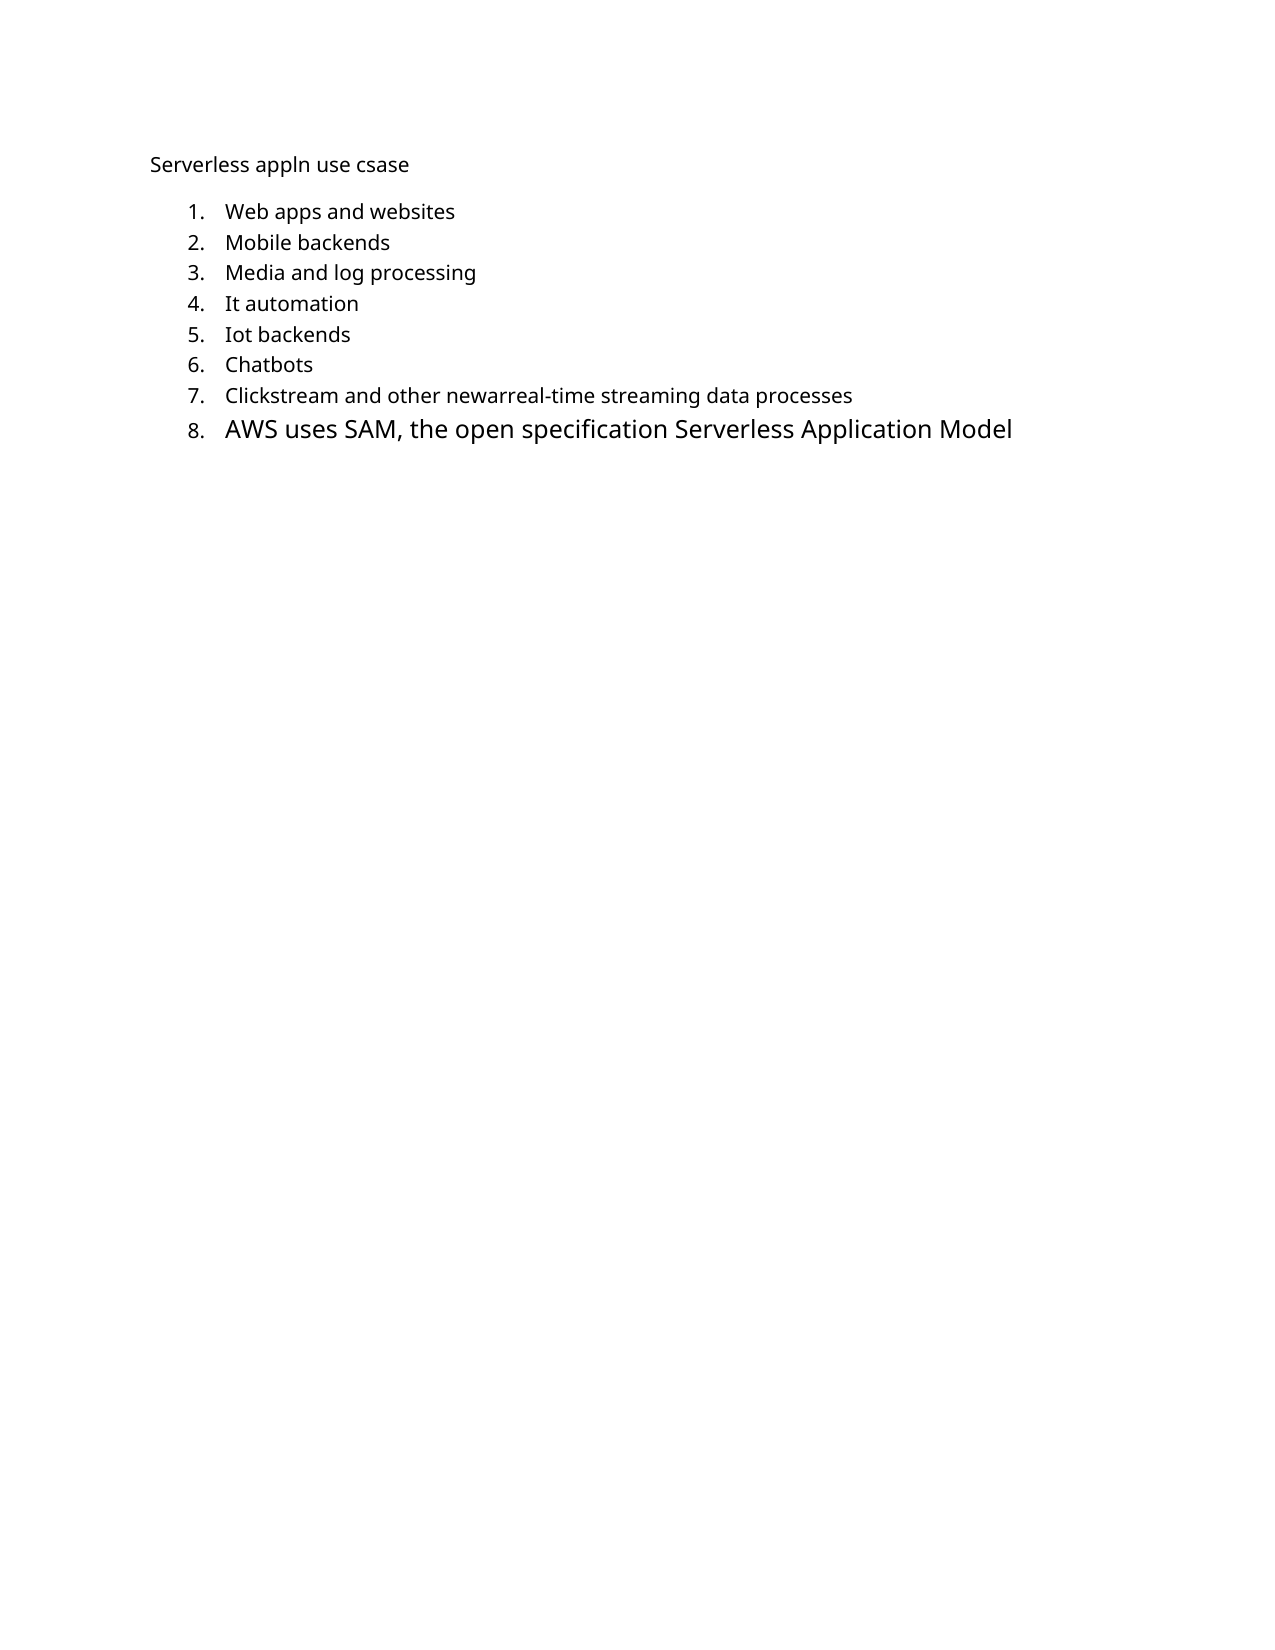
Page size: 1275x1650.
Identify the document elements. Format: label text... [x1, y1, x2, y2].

list Web apps and websites [187, 197, 1125, 226]
list Iot backends [187, 320, 1125, 348]
list It automation [187, 289, 1125, 318]
list Media and log processing [187, 258, 1125, 287]
list AWS uses SAM, the open specification Serverless Application Model [187, 412, 1125, 446]
list Chatbots [187, 350, 1125, 379]
text Serverless appln use csase [150, 150, 1125, 178]
list Mobile backends [187, 228, 1125, 256]
list Clickstream and other newarreal-time streaming data processes [187, 381, 1125, 409]
